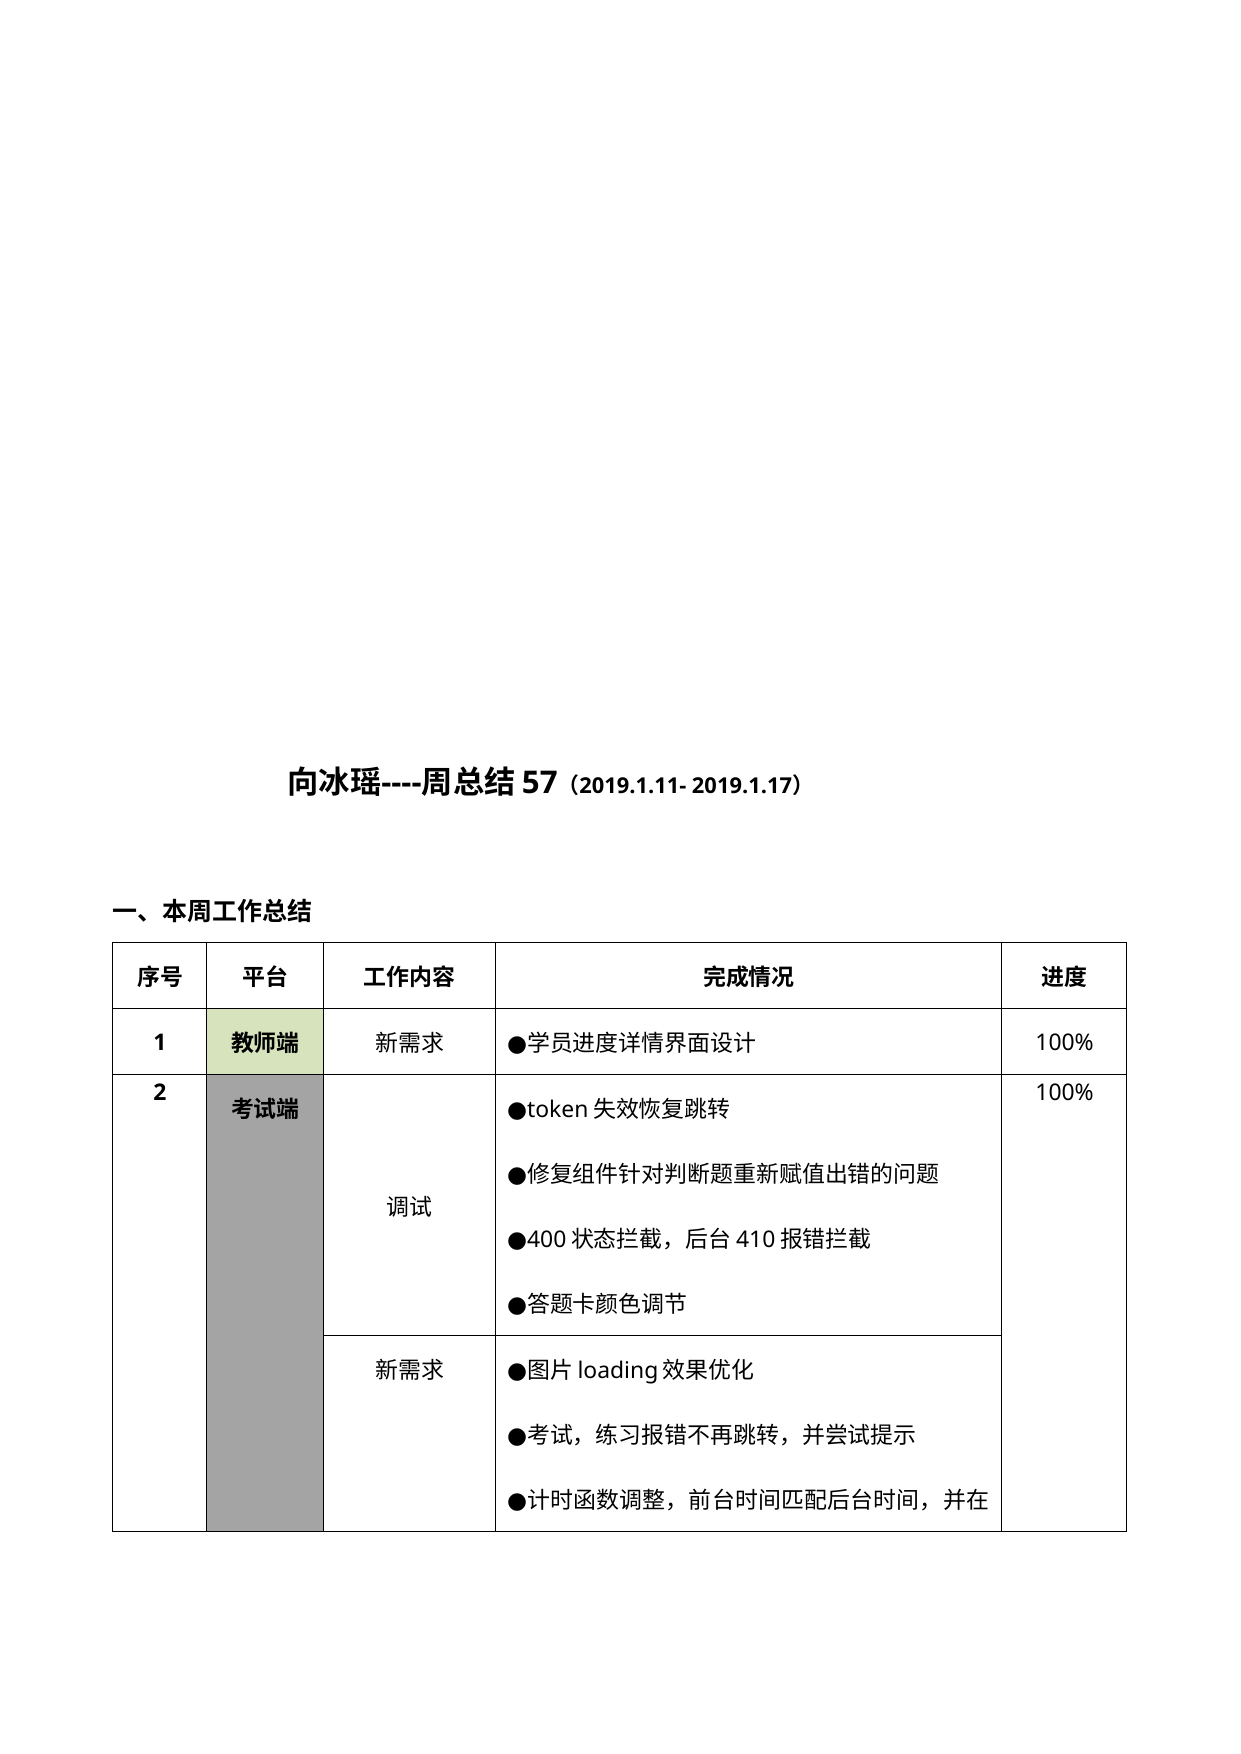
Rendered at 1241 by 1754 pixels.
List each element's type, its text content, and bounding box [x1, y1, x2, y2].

table_cell 考试端 [207, 1075, 323, 1531]
table_header 平台 [207, 943, 323, 1008]
table_header 进度 [1002, 943, 1126, 1008]
table_header 工作内容 [324, 943, 495, 1008]
table_cell 新需求 [324, 1336, 495, 1531]
list 一、本周工作总结 [112, 877, 1128, 942]
table_header 序号 [113, 943, 206, 1008]
table_cell 100% [1002, 1075, 1126, 1531]
table_cell 调试 [324, 1075, 495, 1335]
table_cell 新需求 [324, 1009, 495, 1074]
table_cell 教师端 [207, 1009, 323, 1074]
table_header 完成情况 [496, 943, 1001, 1008]
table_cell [496, 1336, 1001, 1531]
table_cell ●token失效恢复跳转 ●修复组件针对判断题重新赋值出错的问题 ●400状态拦截，后台410报错拦截 ●答题卡颜色调节 [496, 1075, 1001, 1335]
table_cell 100% [1002, 1009, 1126, 1074]
table_cell 2 [113, 1075, 206, 1531]
table_cell 1 [113, 1009, 206, 1074]
table_cell ●学员进度详情界面设计 [496, 1009, 1001, 1074]
text 向冰瑶----周总结57（2019.1.11- 2019.1.17） [244, 747, 1128, 812]
